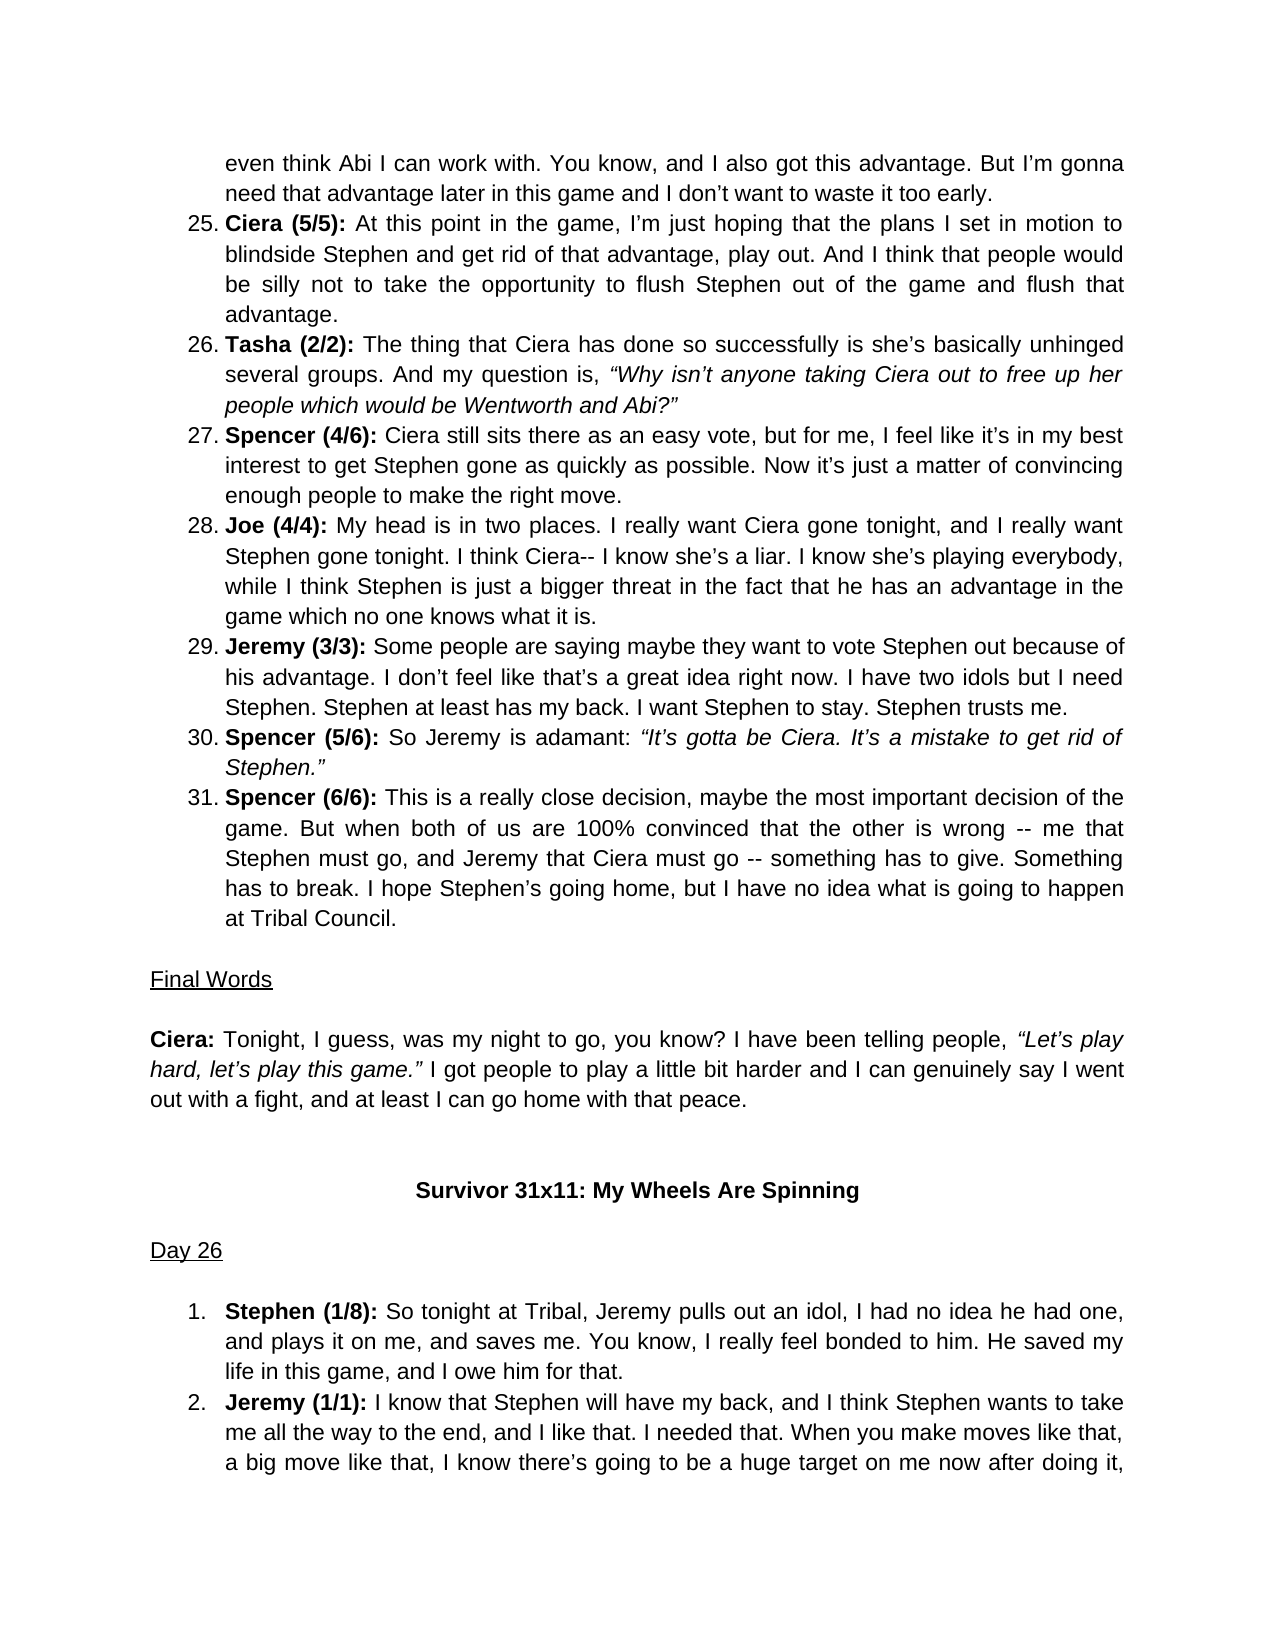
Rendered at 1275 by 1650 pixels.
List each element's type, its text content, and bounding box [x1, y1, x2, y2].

list Spencer (6/6): This is a really close decision, maybe the most important decision of the game. But when both of us are 100% convinced that the other is wrong -- me that Stephen must go, and Jeremy that Ciera must go -- something has to give. Something has to break. I hope Stephen’s going home, but I have no idea what is going to happen at Tribal Council. [187, 784, 1125, 932]
text Survivor 31x11: My Wheels Are Spinning [150, 1177, 1125, 1203]
text Day 26 [150, 1237, 1125, 1264]
text Final Words [150, 966, 1125, 992]
list Ciera (5/5): At this point in the game, I’m just hoping that the plans I set in motion to blindside Stephen and get rid of that advantage, play out. And I think that people would be silly not to take the opportunity to flush Stephen out of the game and flush that advantage. [187, 210, 1125, 327]
list Tasha (2/2): The thing that Ciera has done so successfully is she’s basically unhinged several groups. And my question is, “Why isn’t anyone taking Ciera out to free up her people which would be Wentworth and Abi?” [187, 331, 1125, 418]
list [187, 150, 1125, 207]
list Joe (4/4): My head is in two places. I really want Ciera gone tonight, and I really want Stephen gone tonight. I think Ciera-- I know she’s a liar. I know she’s playing everybody, while I think Stephen is just a bigger threat in the fact that he has an advantage in the game which no one knows what it is. [187, 512, 1125, 629]
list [187, 1388, 1125, 1475]
list Stephen (1/8): So tonight at Tribal, Jeremy pulls out an idol, I had no idea he had one, and plays it on me, and saves me. You know, I really feel bonded to him. He saved my life in this game, and I owe him for that. [187, 1298, 1125, 1385]
list Jeremy (3/3): Some people are saying maybe they want to vote Stephen out because of his advantage. I don’t feel like that’s a great idea right now. I have two idols but I need Stephen. Stephen at least has my back. I want Stephen to stay. Stephen trusts me. [187, 633, 1125, 720]
text Ciera: Tonight, I guess, was my night to go, you know? I have been telling people, “Let’s play hard, let’s play this game.” I got people to play a little bit harder and I can genuinely say I went out with a fight, and at least I can go home with that peace. [150, 1026, 1125, 1113]
list Spencer (5/6): So Jeremy is adamant: “It’s gotta be Ciera. It’s a mistake to get rid of Stephen.” [187, 724, 1125, 781]
list Spencer (4/6): Ciera still sits there as an easy vote, but for me, I feel like it’s in my best interest to get Stephen gone as quickly as possible. Now it’s just a matter of convincing enough people to make the right move. [187, 422, 1125, 509]
